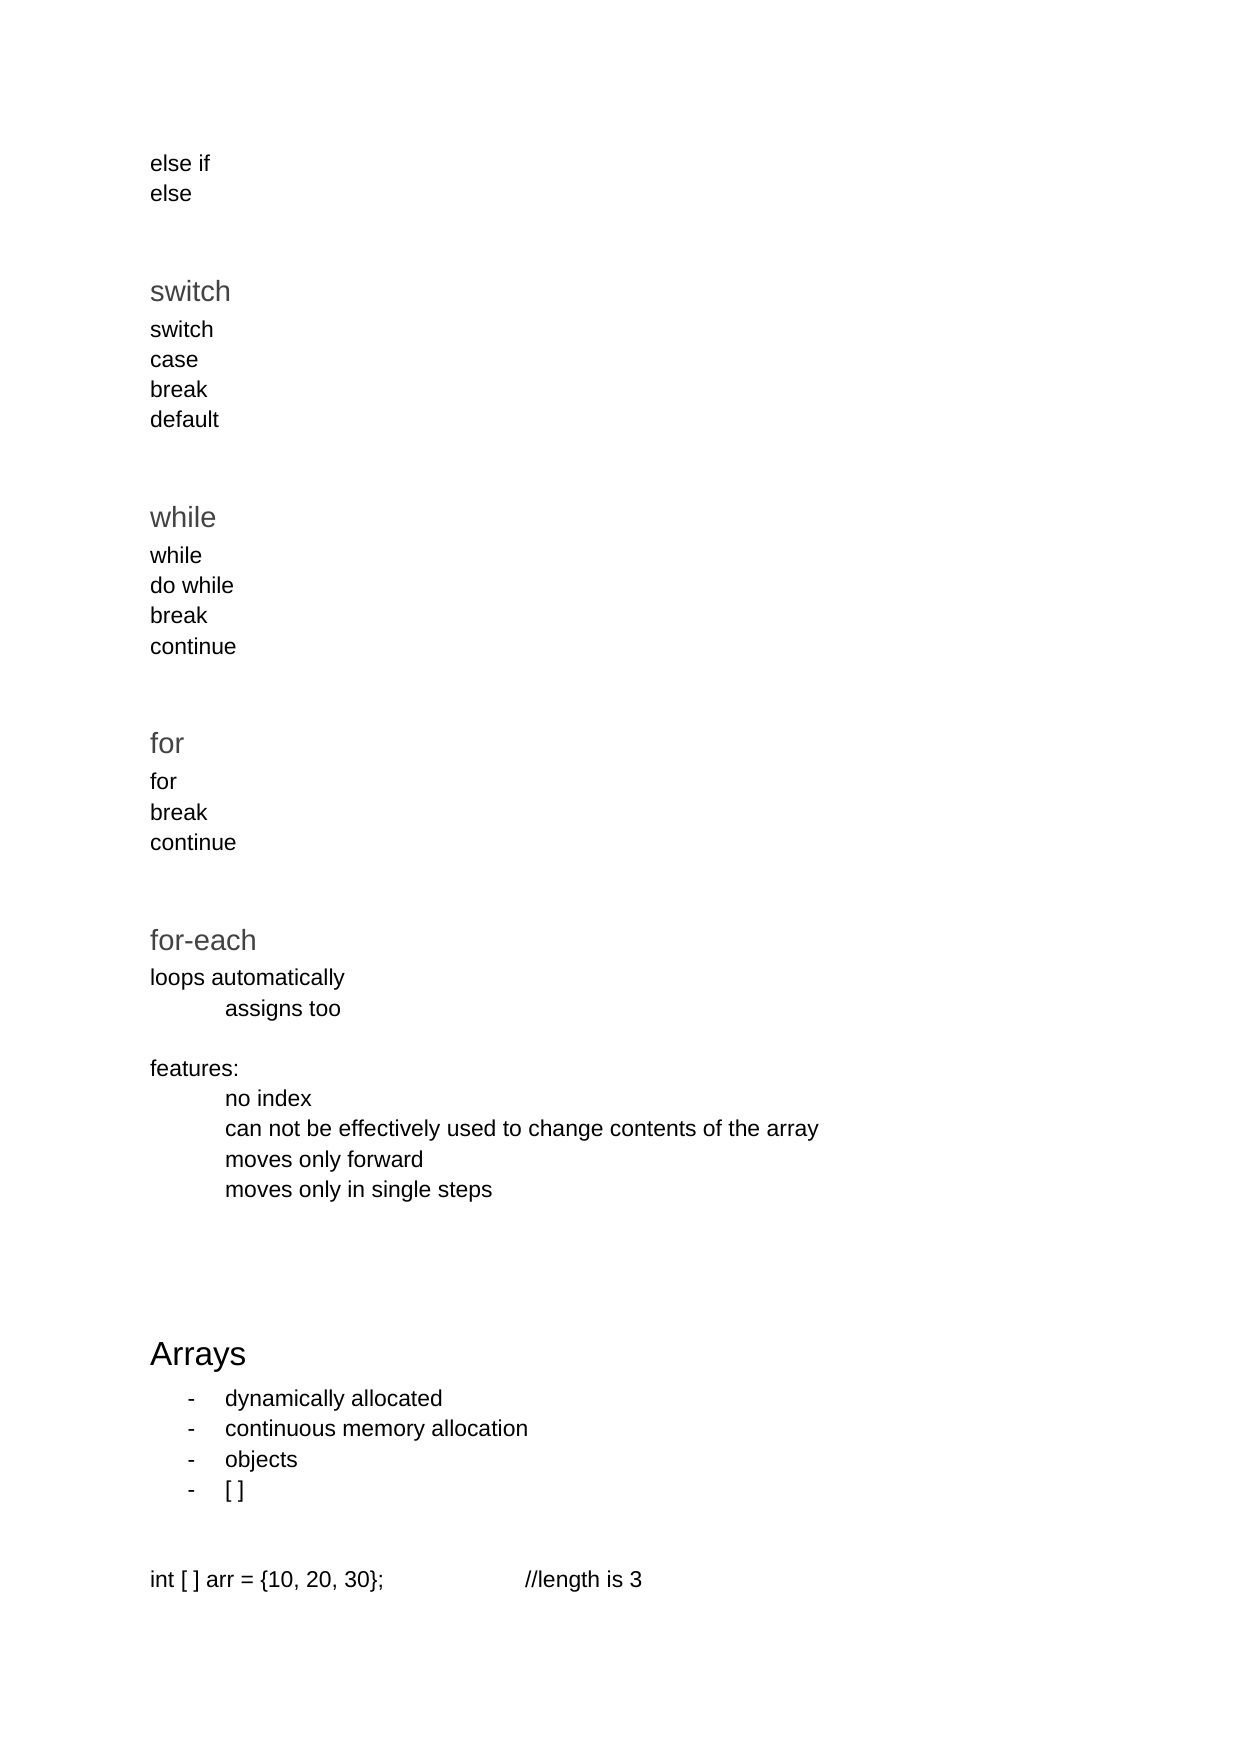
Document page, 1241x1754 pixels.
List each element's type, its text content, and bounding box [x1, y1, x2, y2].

text default [150, 406, 1090, 433]
text features: [150, 1055, 1090, 1081]
text continue [150, 829, 1090, 855]
list dynamically allocated [187, 1385, 1090, 1411]
subtitle for-each [150, 922, 1090, 956]
subtitle while [150, 500, 1090, 534]
text loops automatically [150, 964, 1090, 991]
text else [150, 180, 1090, 207]
text assigns too [150, 994, 1090, 1021]
subtitle Arrays [150, 1334, 1090, 1373]
list objects [187, 1446, 1090, 1472]
text while [150, 542, 1090, 568]
text for [150, 768, 1090, 795]
text moves only forward [150, 1146, 1090, 1172]
text switch [150, 316, 1090, 342]
text int [ ] arr = {10, 20, 30}; //length is 3 [150, 1566, 1090, 1593]
text else if [150, 150, 1090, 176]
text can not be effectively used to change contents of the array [150, 1115, 1090, 1142]
text do while [150, 572, 1090, 599]
text case [150, 346, 1090, 372]
list [ ] [187, 1476, 1090, 1502]
text break [150, 602, 1090, 629]
text break [150, 798, 1090, 825]
text break [150, 376, 1090, 403]
text continue [150, 633, 1090, 659]
text no index [150, 1085, 1090, 1112]
text moves only in single steps [150, 1176, 1090, 1202]
subtitle for [150, 726, 1090, 760]
list continuous memory allocation [187, 1415, 1090, 1442]
subtitle switch [150, 274, 1090, 307]
